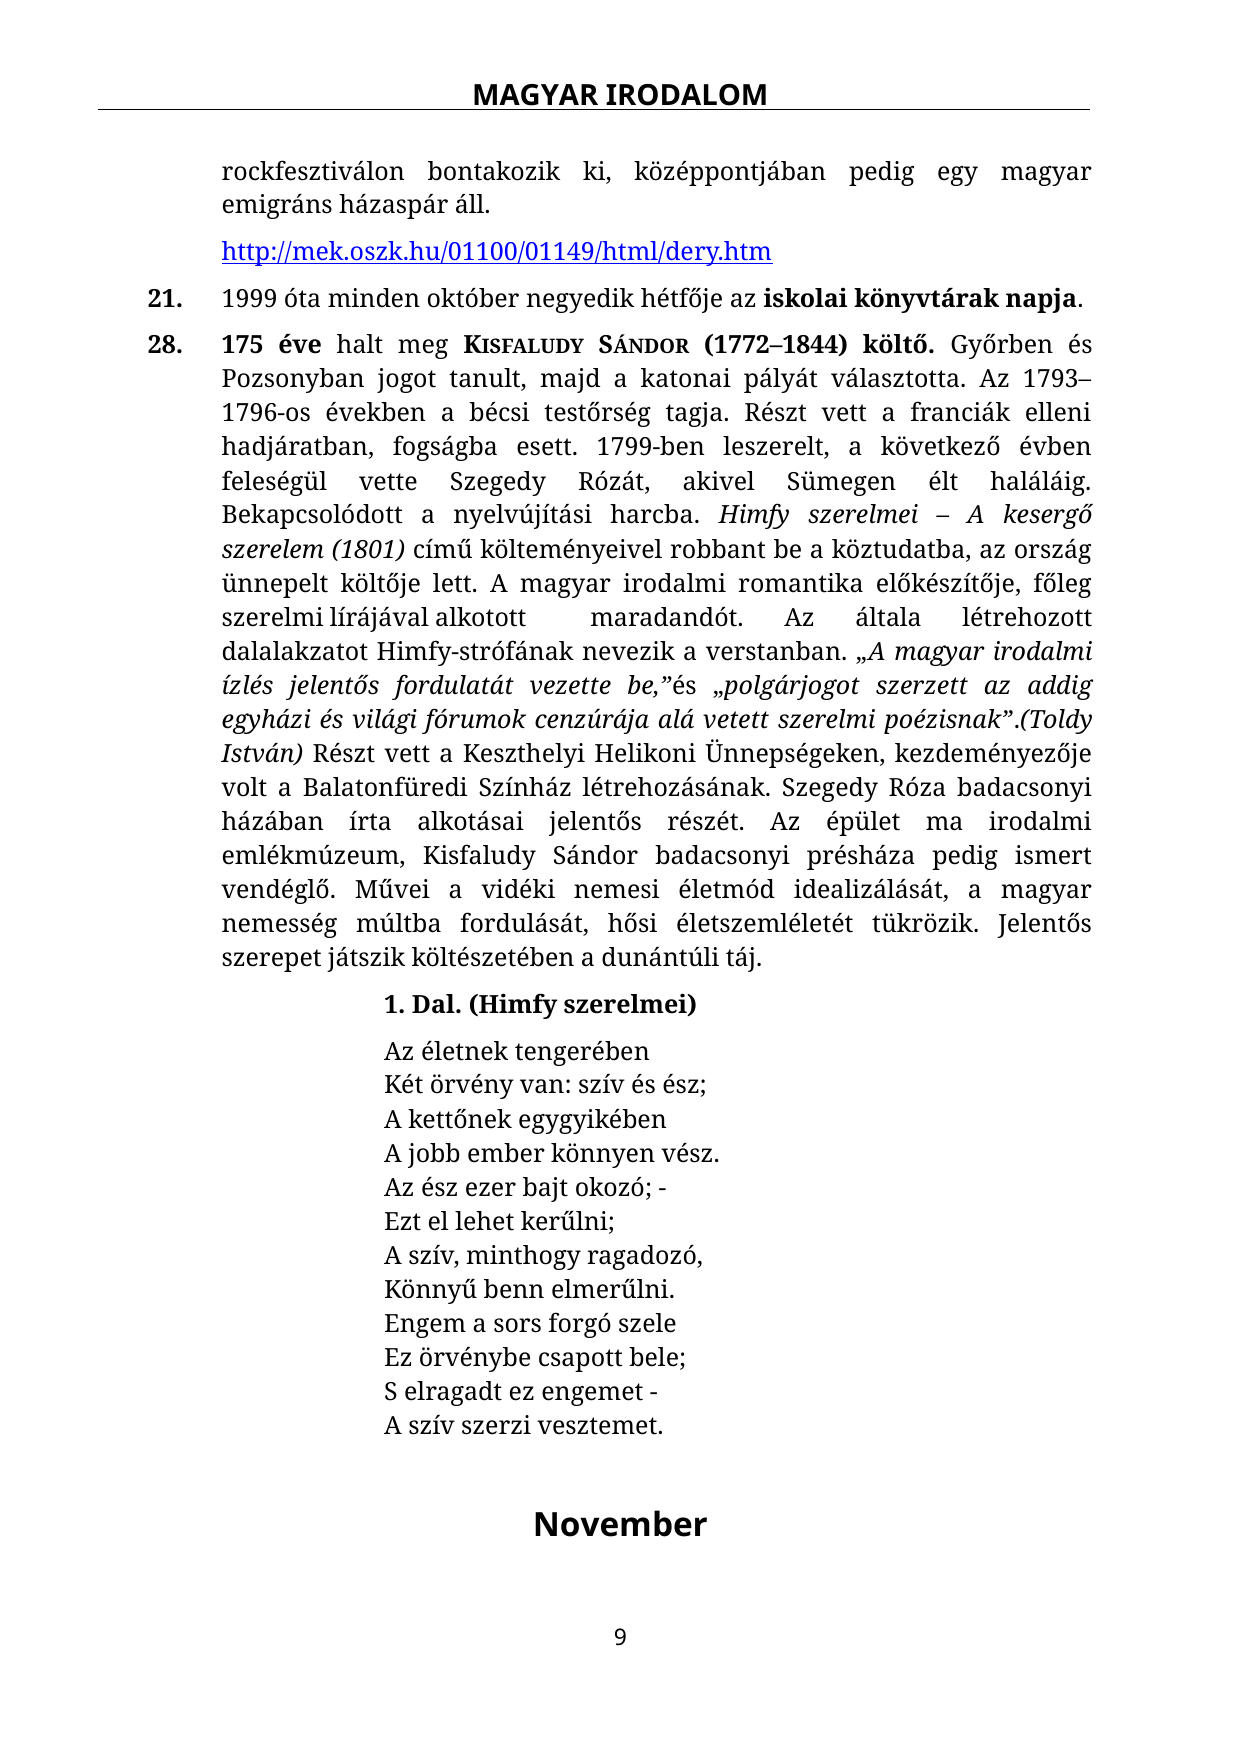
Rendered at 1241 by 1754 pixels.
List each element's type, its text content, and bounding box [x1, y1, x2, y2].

text http://mek.oszk.hu/01100/01149/html/dery.htm [148, 234, 1093, 268]
text 21. 1999 óta minden október negyedik hétfője az iskolai könyvtárak napja. [148, 280, 1093, 314]
text 1. Dal. (Himfy szerelmei) [384, 987, 1093, 1021]
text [148, 153, 1093, 221]
text 28. 175 éve halt meg Kisfaludy Sándor (1772–1844) költő. Győrben és Pozsonyban jogot tanult, majd a katonai pályát választotta. Az 1793–1796-os években a bécsi testőrség tagja. Részt vett a franciák elleni hadjáratban, fogságba esett. 1799-ben leszerelt, a következő évben feleségül vette Szegedy Rózát, akivel Sümegen élt haláláig. Bekapcsolódott a nyelvújítási harcba. Himfy szerelmei – A kesergő szerelem (1801) című költeményeivel robbant be a köztudatba, az ország ünnepelt költője lett. A magyar irodalmi romantika előkészítője, főleg szerelmi lírájával alkotott maradandót. Az általa létrehozott dalalakzatot Himfy-strófának nevezik a verstanban. „A magyar irodalmi ízlés jelentős fordulatát vezette be,”és „polgárjogot szerzett az addig egyházi és világi fórumok cenzúrája alá vetett szerelmi poézisnak”.(Toldy István) Részt vett a Keszthelyi Helikoni Ünnepségeken, kezdeményezője volt a Balatonfüredi Színház létrehozásának. Szegedy Róza badacsonyi házában írta alkotásai jelentős részét. Az épület ma irodalmi emlékmúzeum, Kisfaludy Sándor badacsonyi présháza pedig ismert vendéglő. Művei a vidéki nemesi életmód idealizálását, a magyar nemesség múltba fordulását, hősi életszemléletét tükrözik. Jelentős szerepet játszik költészetében a dunántúli táj. [148, 327, 1093, 974]
text Az életnek tengerében Két örvény van: szív és ész; A kettőnek egygyikében A jobb ember könnyen vész. Az ész ezer bajt okozó; - Ezt el lehet kerűlni; A szív, minthogy ragadozó, Könnyű benn elmerűlni. Engem a sors forgó szele Ez örvénybe csapott bele; S elragadt ez engemet - A szív szerzi vesztemet. [384, 1033, 1093, 1442]
text November [148, 1501, 1093, 1546]
